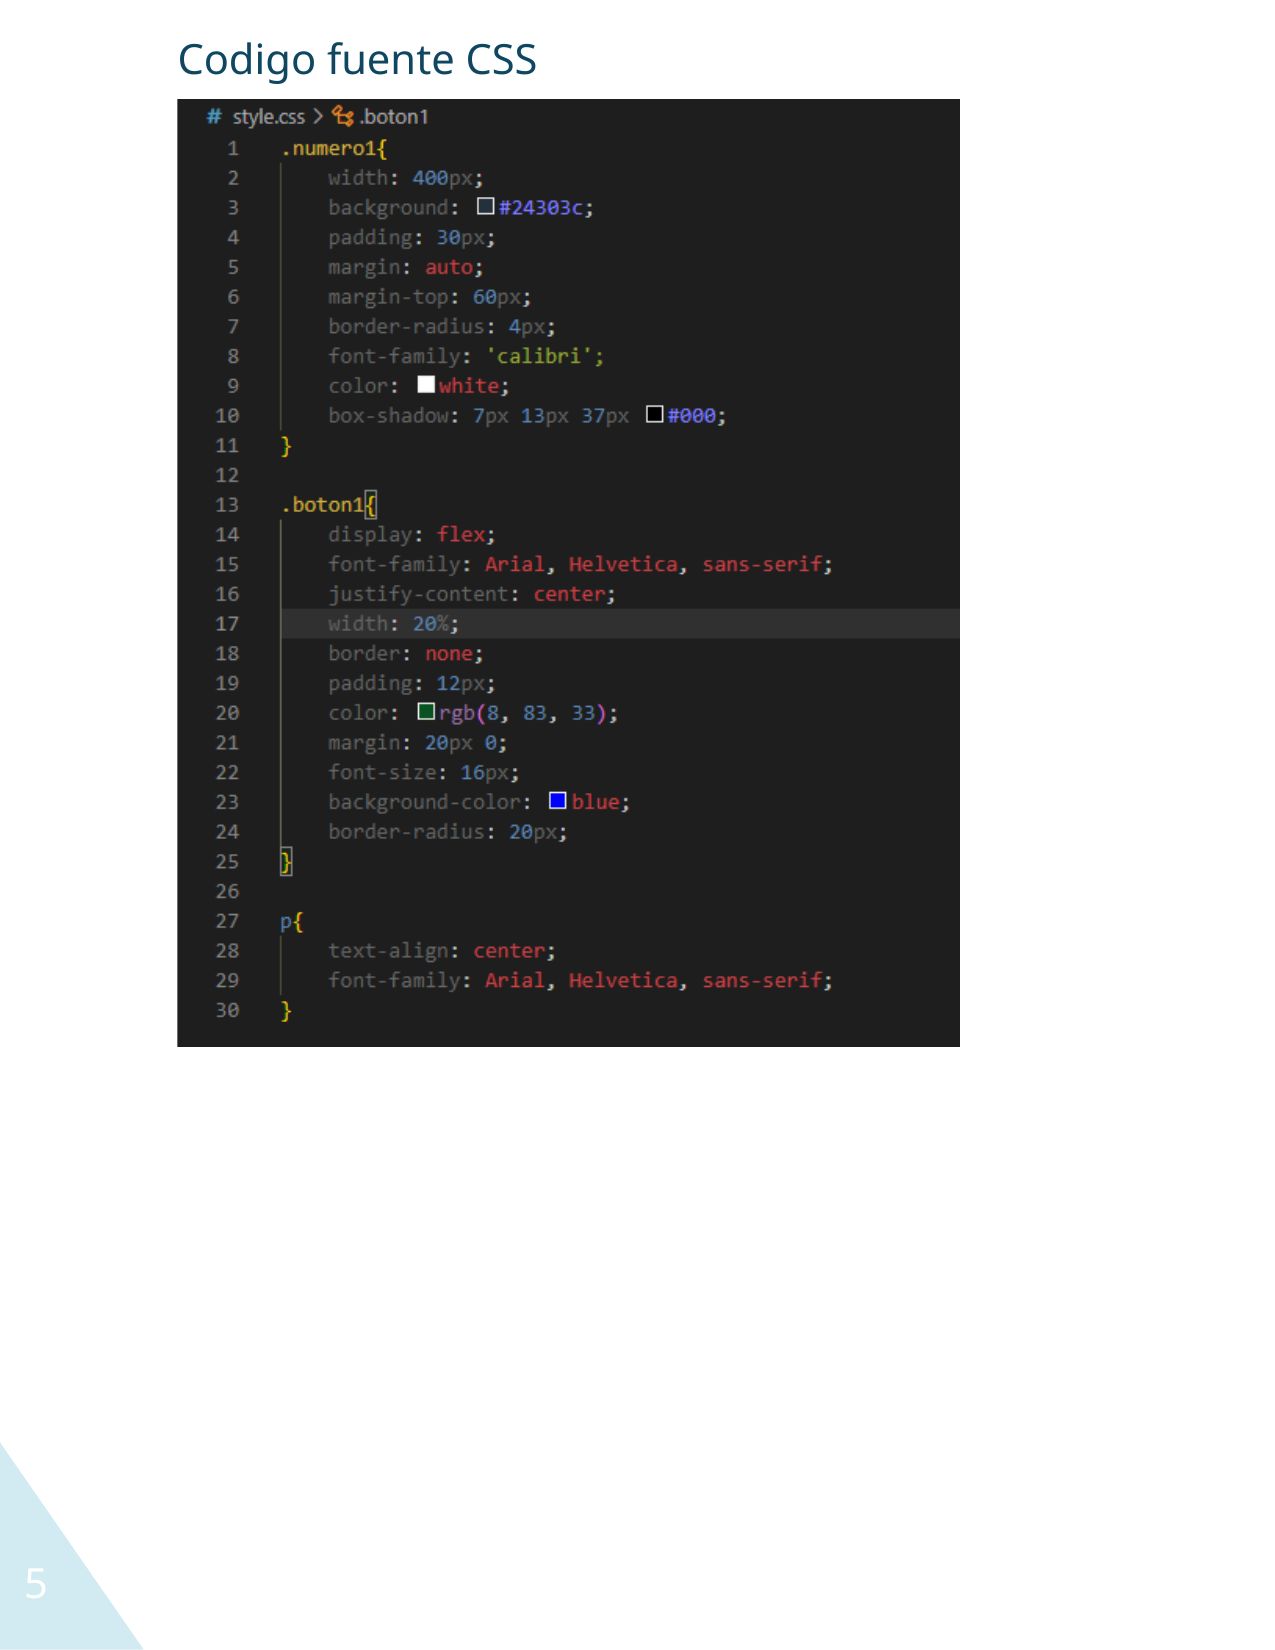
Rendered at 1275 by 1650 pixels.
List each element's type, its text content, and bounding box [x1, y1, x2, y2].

picture [177, 99, 960, 1047]
subtitle Codigo fuente CSS [177, 29, 1098, 86]
